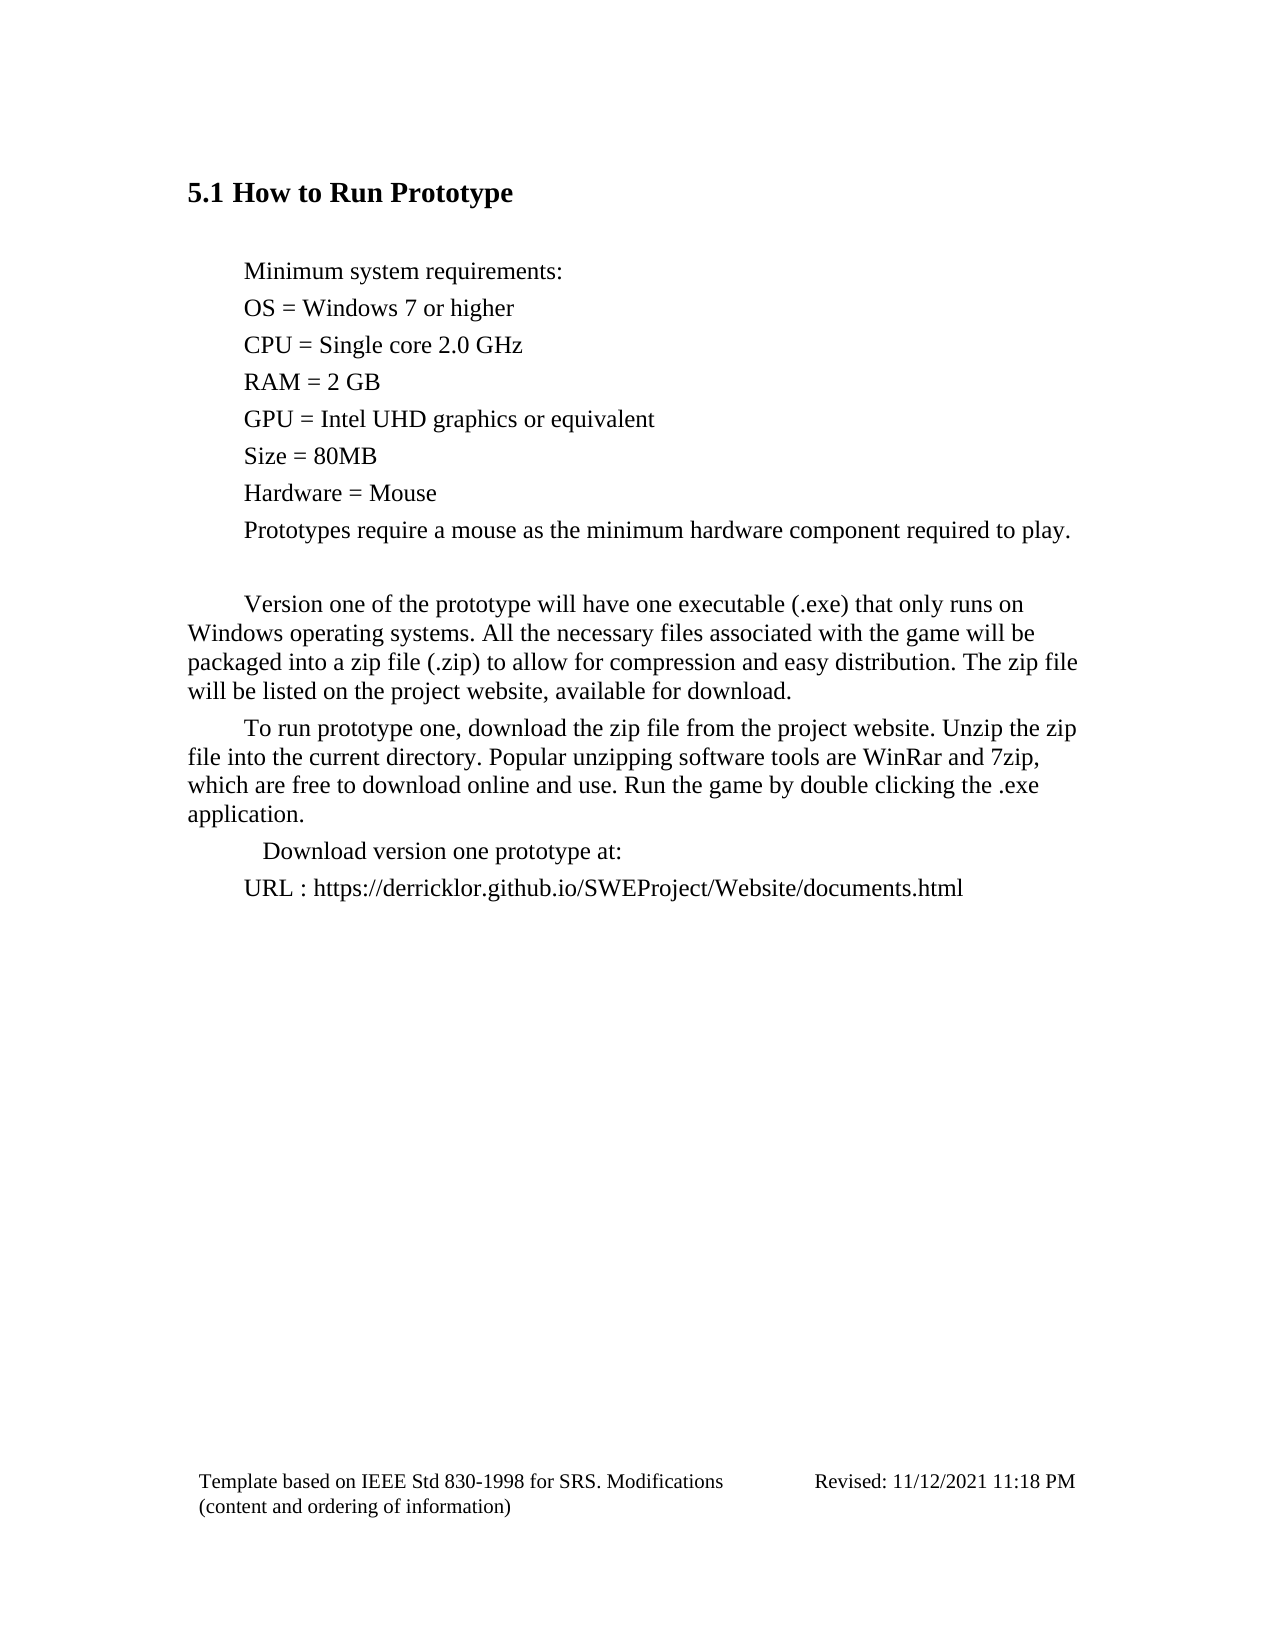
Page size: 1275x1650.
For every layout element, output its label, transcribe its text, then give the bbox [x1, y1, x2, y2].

list RAM = 2 GB [187, 367, 1087, 396]
text How to Run Prototype [187, 175, 1087, 208]
list Size = 80MB [187, 441, 1087, 470]
list Prototypes require a mouse as the minimum hardware component required to play. [187, 515, 1087, 544]
list GPU = Intel UHD graphics or equivalent [187, 404, 1087, 433]
list To run prototype one, download the zip file from the project website. Unzip the zip file into the current directory. Popular unzipping software tools are WinRar and 7zip, which are free to download online and use. Run the game by double clicking the .exe application. [187, 713, 1087, 828]
list URL : https://derricklor.github.io/SWEProject/Website/documents.html [187, 873, 1087, 902]
list Minimum system requirements: [187, 256, 1087, 284]
list OS = Windows 7 or higher [187, 293, 1087, 322]
list CPU = Single core 2.0 GHz [187, 330, 1087, 359]
list Version one of the prototype will have one executable (.exe) that only runs on Windows operating systems. All the necessary files associated with the game will be packaged into a zip file (.zip) to allow for compression and easy distribution. The zip file will be listed on the project website, available for download. [187, 589, 1087, 704]
list Hardware = Mouse [187, 478, 1087, 507]
list Download version one prototype at: [187, 836, 1087, 865]
